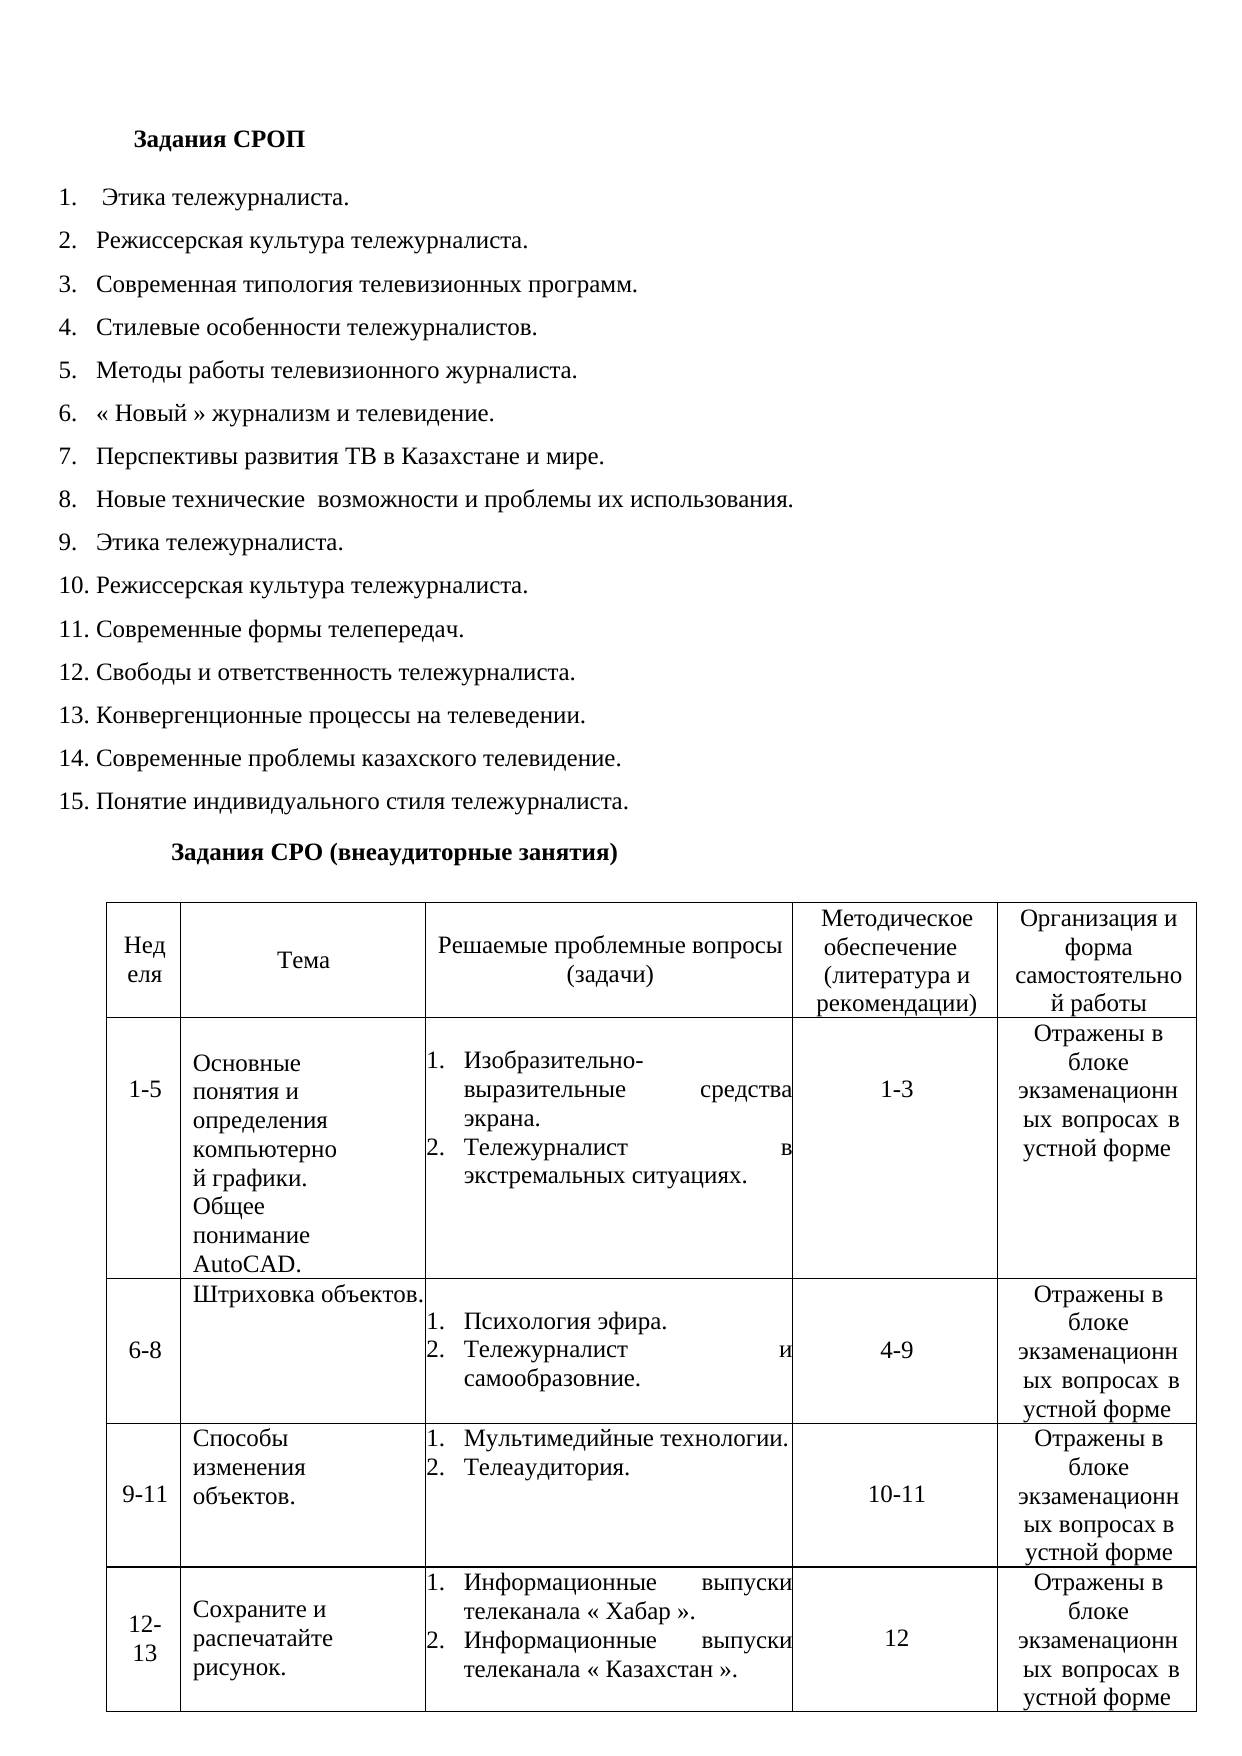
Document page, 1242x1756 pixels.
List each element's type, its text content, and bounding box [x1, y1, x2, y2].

table_header Тема [181, 903, 425, 1017]
subtitle Задания СРОП [96, 124, 1210, 153]
list Понятие индивидуального стиля тележурналиста. [58, 786, 1210, 815]
list Свободы и ответственность тележурналиста. [58, 657, 1210, 686]
table_header Решаемые проблемные вопросы (задачи) [426, 903, 792, 1017]
table_cell Информационные выпуски телеканала « Хабар ». Информационные выпуски телеканала « Казахстан ». [426, 1568, 792, 1711]
list Режиссерская культура тележурналиста. [58, 226, 1210, 254]
table_cell 6-8 [107, 1279, 180, 1422]
table_cell Отражены в блоке экзаменационн ых вопросах в устной форме [998, 1279, 1196, 1422]
table_cell Отражены в блоке экзаменационн ых вопросах в устной форме [998, 1018, 1196, 1278]
table_cell Основные понятия и определения компьютерной графики. Общее понимание AutoCAD. [181, 1018, 425, 1278]
table_cell Изобразительно-выразительные средства экрана. Тележурналист в экстремальных ситуациях. [426, 1018, 792, 1278]
table_header Организация и форма самостоятельно й работы [998, 903, 1196, 1017]
table_cell 10-11 [793, 1424, 997, 1566]
list Современные проблемы казахского телевидение. [58, 743, 1210, 772]
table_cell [998, 1568, 1196, 1711]
table_cell Отражены в блоке экзаменационн ых вопросах в устной форме [998, 1424, 1196, 1566]
table_cell 12- 13 [107, 1568, 180, 1711]
table_cell 4-9 [793, 1279, 997, 1422]
list Современная типология телевизионных программ. [58, 269, 1210, 297]
table_cell 1-5 [107, 1018, 180, 1278]
table_cell Сохраните и распечатайте рисунок. [181, 1568, 425, 1711]
list Этика тележурналиста. [58, 182, 1210, 211]
list Современные формы телепередач. [58, 614, 1210, 642]
table_cell Штриховка объектов. [181, 1279, 425, 1422]
table_header Методическое обеспечение (литература и рекомендации) [793, 903, 997, 1017]
table_header Нед еля [107, 903, 180, 1017]
table_cell 9-11 [107, 1424, 180, 1566]
list Стилевые особенности тележурналистов. [58, 312, 1210, 341]
list Режиссерская культура тележурналиста. [58, 571, 1210, 599]
table_cell Способы изменения объектов. [181, 1424, 425, 1566]
list Перспективы развития ТВ в Казахстане и мире. [58, 441, 1210, 470]
list « Новый » журнализм и телевидение. [58, 398, 1210, 427]
table_cell 1-3 [793, 1018, 997, 1278]
list Задания СРО (внеаудиторные занятия) [140, 837, 1056, 866]
list Этика тележурналиста. [58, 527, 1210, 556]
table_cell Психология эфира. Тележурналист и самообразовние. [426, 1279, 792, 1422]
list Новые технические возможности и проблемы их использования. [58, 484, 1210, 513]
table_cell 12 [793, 1568, 997, 1711]
table_cell Мультимедийные технологии. Телеаудитория. [426, 1424, 792, 1566]
list Методы работы телевизионного журналиста. [58, 355, 1210, 384]
list Конвергенционные процессы на телеведении. [58, 700, 1210, 729]
